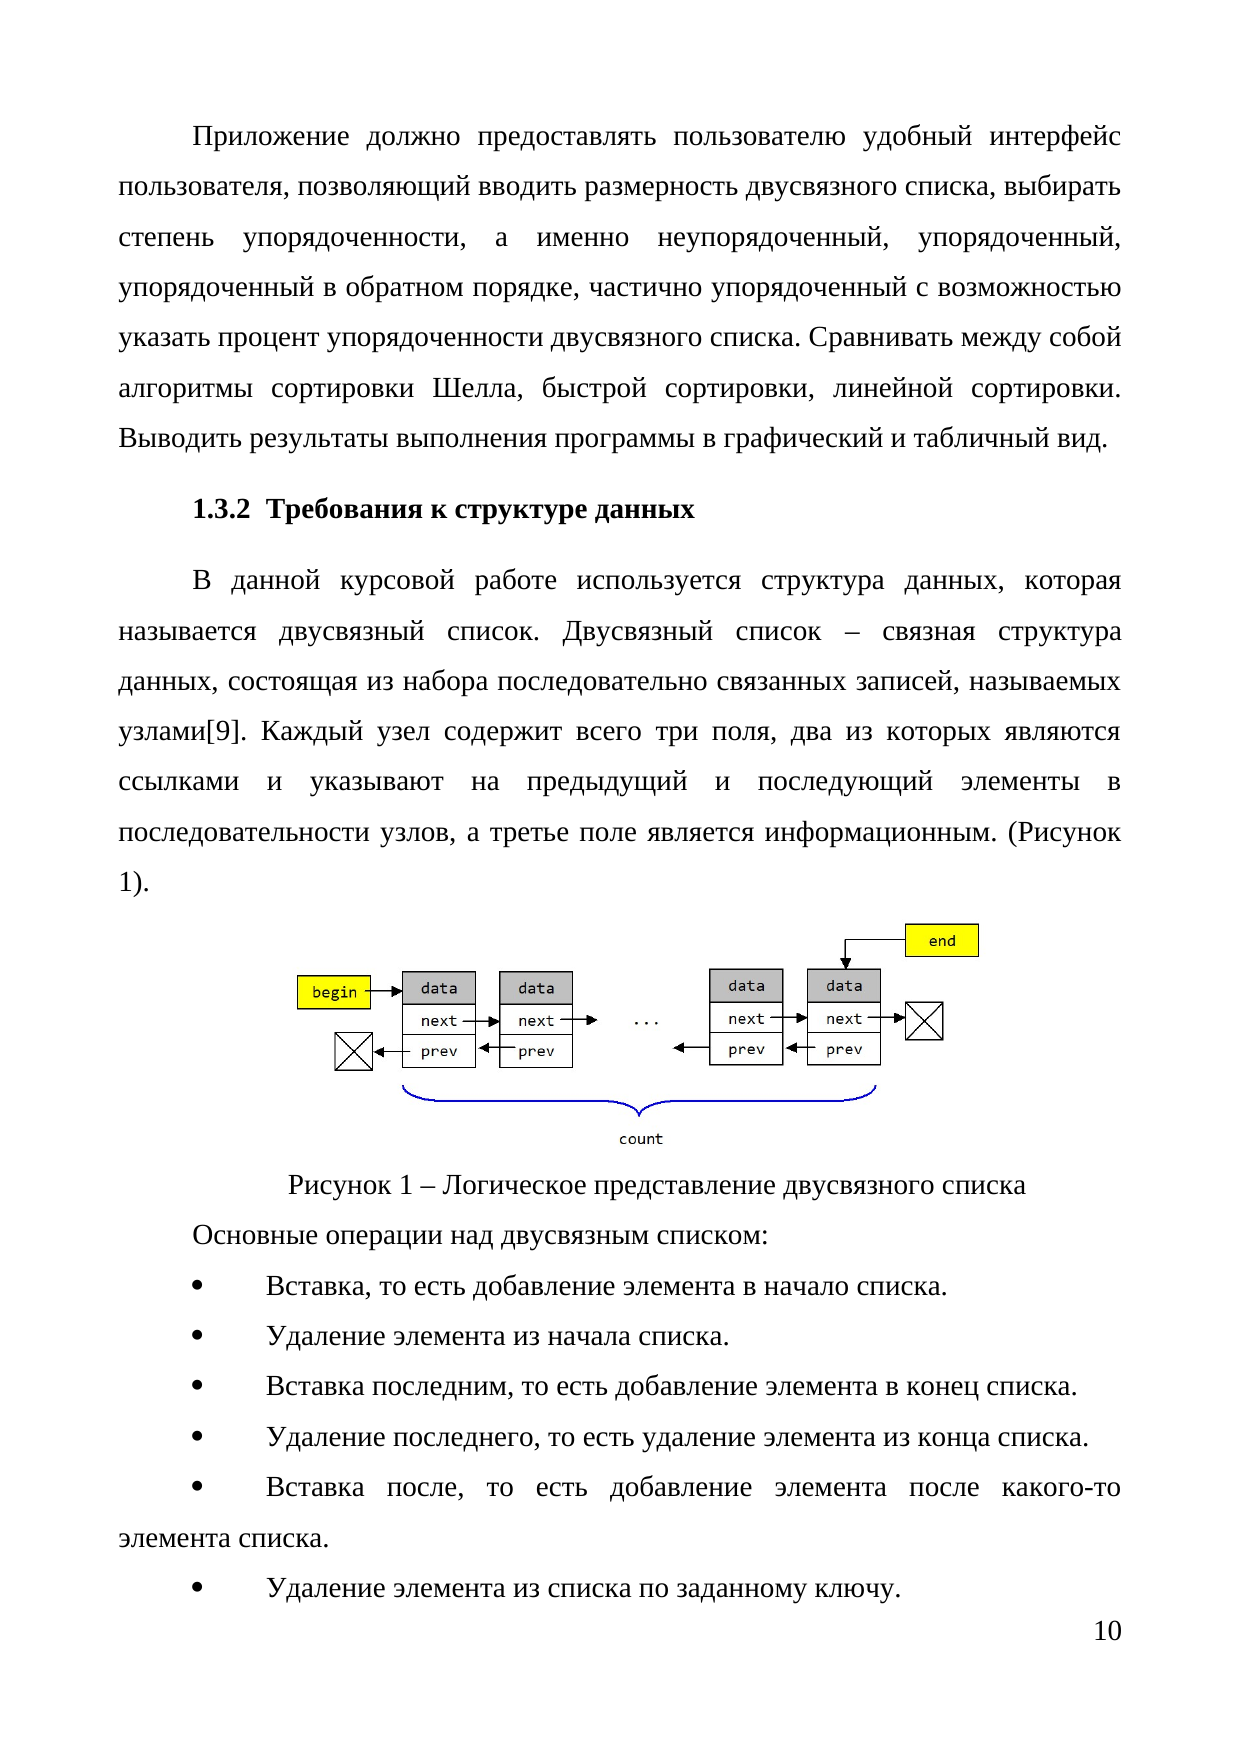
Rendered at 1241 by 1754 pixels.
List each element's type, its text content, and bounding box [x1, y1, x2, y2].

list Вставка, то есть добавление элемента в начало списка. [118, 1268, 1122, 1301]
text Рисунок 1 – Логическое представление двусвязного списка [118, 1167, 1122, 1201]
text Приложение должно предоставлять пользователю удобный интерфейс пользователя, позволяющий вводить размерность двусвязного списка, выбирать степень упорядоченности, а именно неупорядоченный, упорядоченный, упорядоченный в обратном порядке, частично упорядоченный с возможностью указать процент упорядоченности двусвязного списка. Сравнивать между собой алгоритмы сортировки Шелла, быстрой сортировки, линейной сортировки. Выводить результаты выполнения программы в графический и табличный вид. [118, 118, 1122, 453]
list Вставка после, то есть добавление элемента после какого-то элемента списка. [118, 1469, 1122, 1553]
list Удаление последнего, то есть удаление элемента из конца списка. [118, 1419, 1122, 1452]
list Удаление элемента из начала списка. [118, 1318, 1122, 1352]
list Вставка последним, то есть добавление элемента в конец списка. [118, 1368, 1122, 1402]
text В данной курсовой работе используется структура данных, которая называется двусвязный список. Двусвязный список – связная структура данных, состоящая из набора последовательно связанных записей, называемых узлами[9]. Каждый узел содержит всего три поля, два из которых являются ссылками и указывают на предыдущий и последующий элементы в последовательности узлов, а третье поле является информационным. (Рисунок 1). [118, 562, 1122, 898]
list Основные операции над двусвязным списком: [118, 1217, 1122, 1251]
picture [292, 914, 1022, 1151]
subtitle Требования к структуре данных [118, 491, 1122, 525]
list Удаление элемента из списка по заданному ключу. [118, 1570, 1122, 1604]
